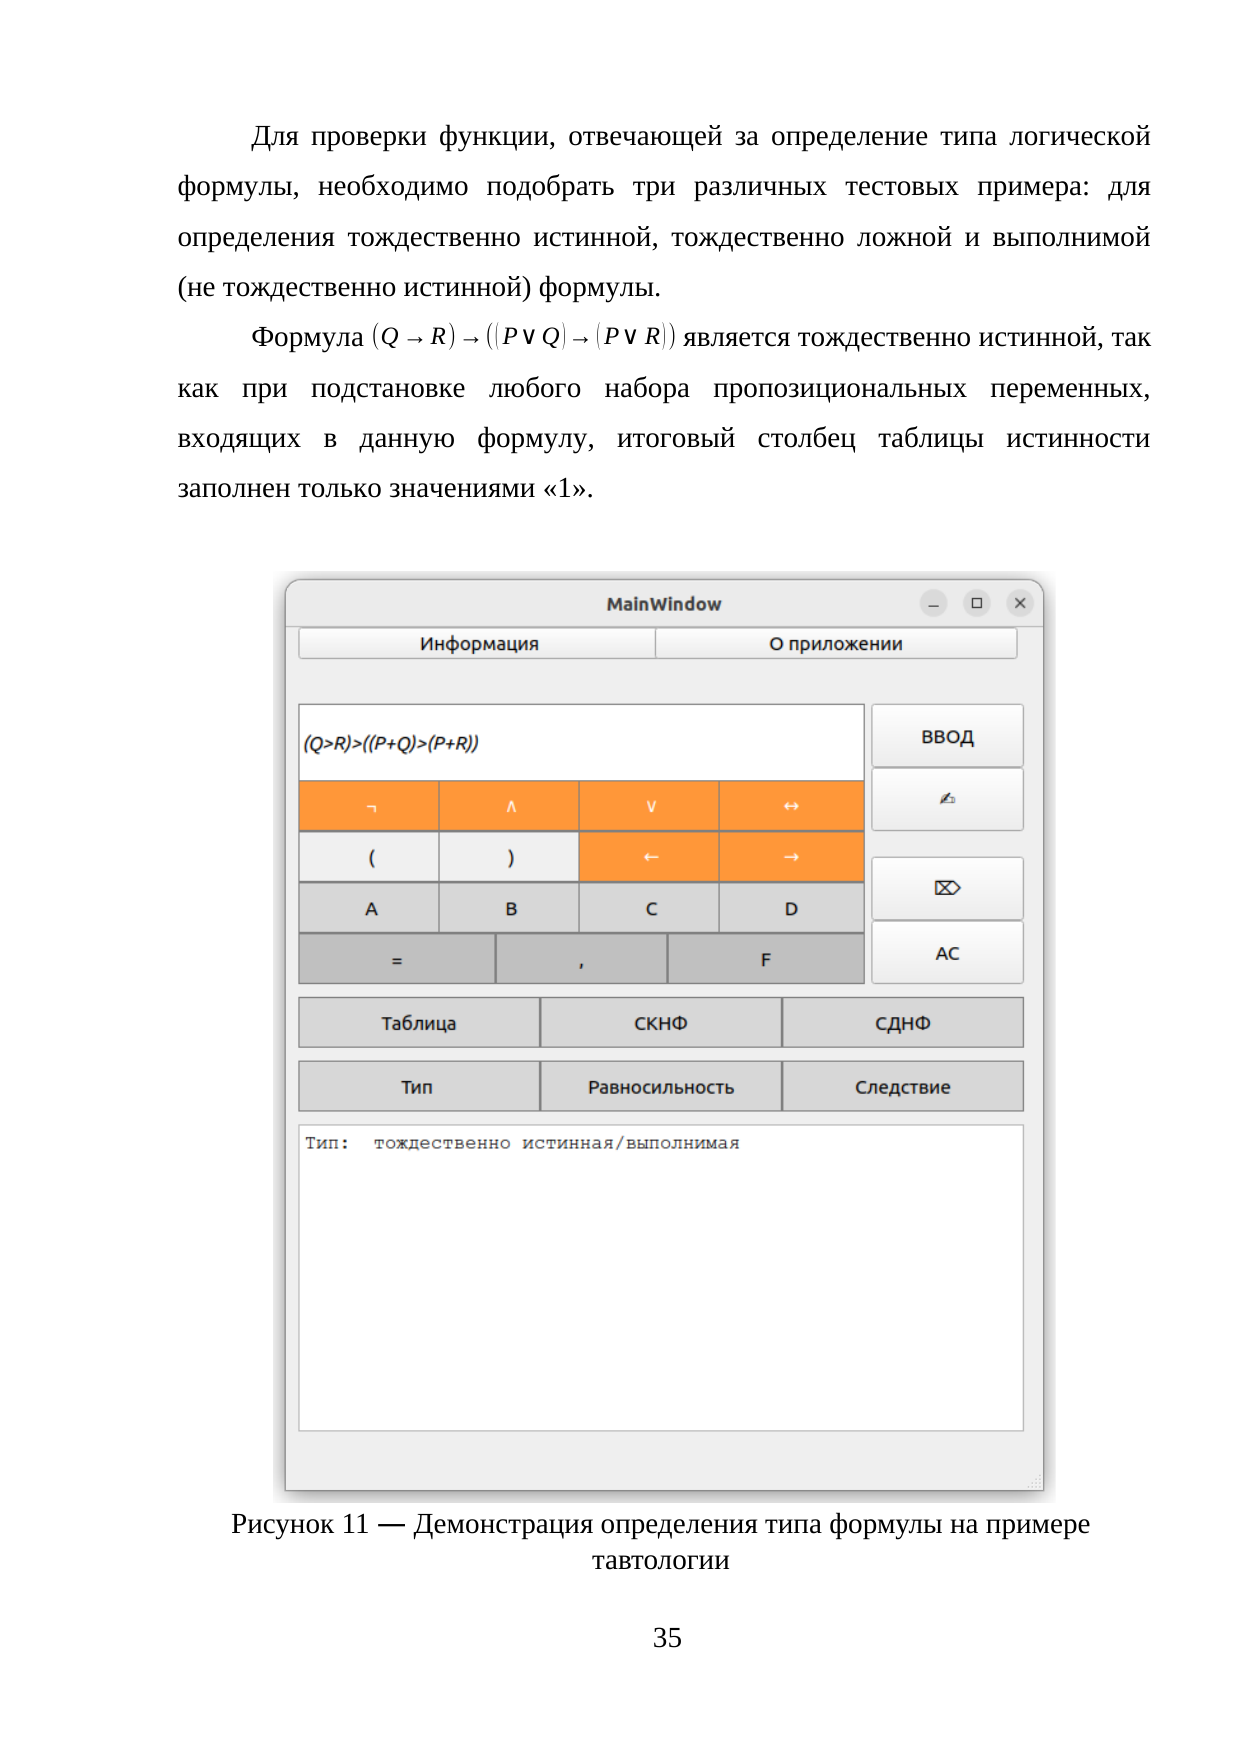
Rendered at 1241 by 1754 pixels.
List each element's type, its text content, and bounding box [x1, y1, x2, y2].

picture [273, 571, 1056, 1503]
text Рисунок 11 — Демонстрация определения типа формулы на примере тавтологии [177, 1502, 1152, 1576]
text Для проверки функции, отвечающей за определение типа логической формулы, необходимо подобрать три различных тестовых примера: для определения тождественно истинной, тождественно ложной и выполнимой (не тождественно истинной) формулы. [177, 118, 1152, 303]
text Формула является тождественно истинной, так как при подстановке любого набора пропозициональных переменных, входящих в данную формулу, итоговый столбец таблицы истинности заполнен только значениями «1». [177, 319, 1152, 504]
